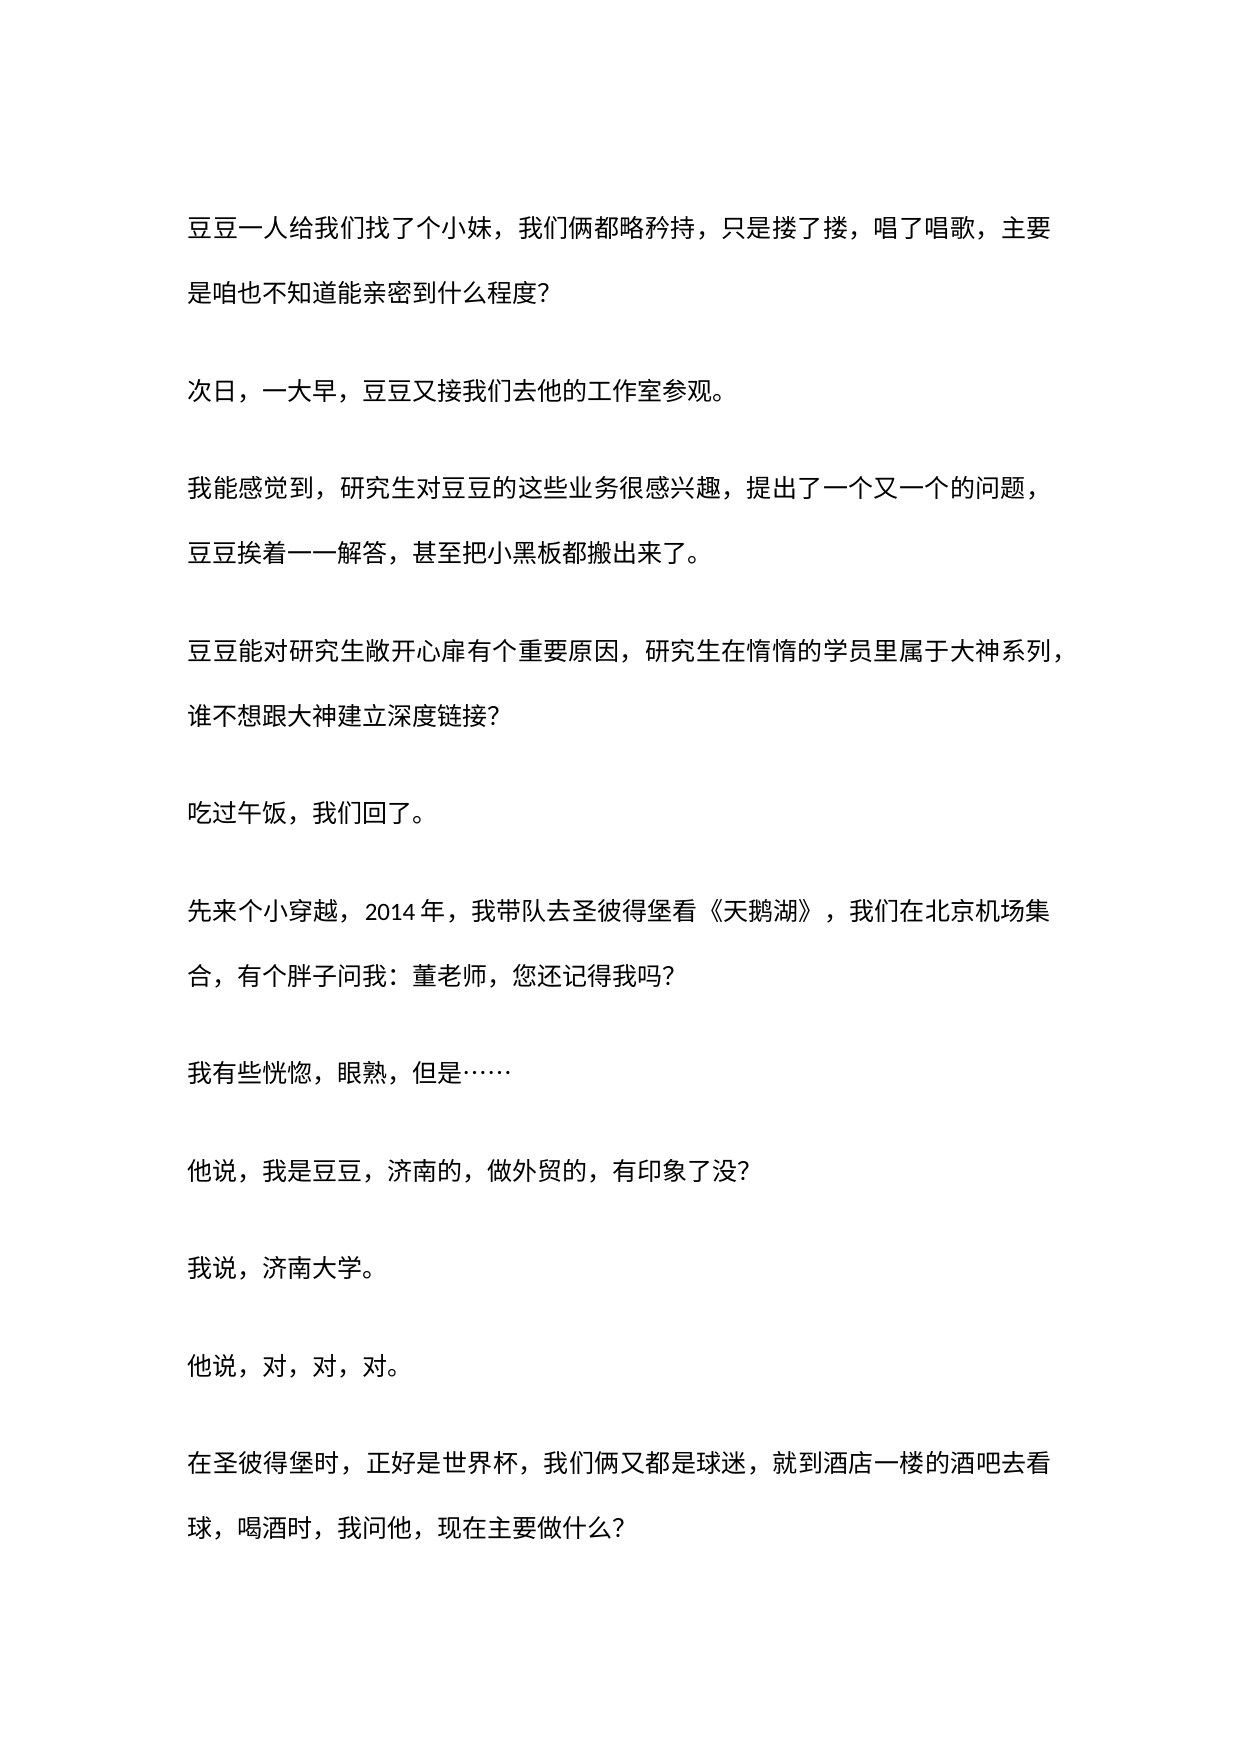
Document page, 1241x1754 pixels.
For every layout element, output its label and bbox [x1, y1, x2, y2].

text [187, 162, 1053, 1559]
